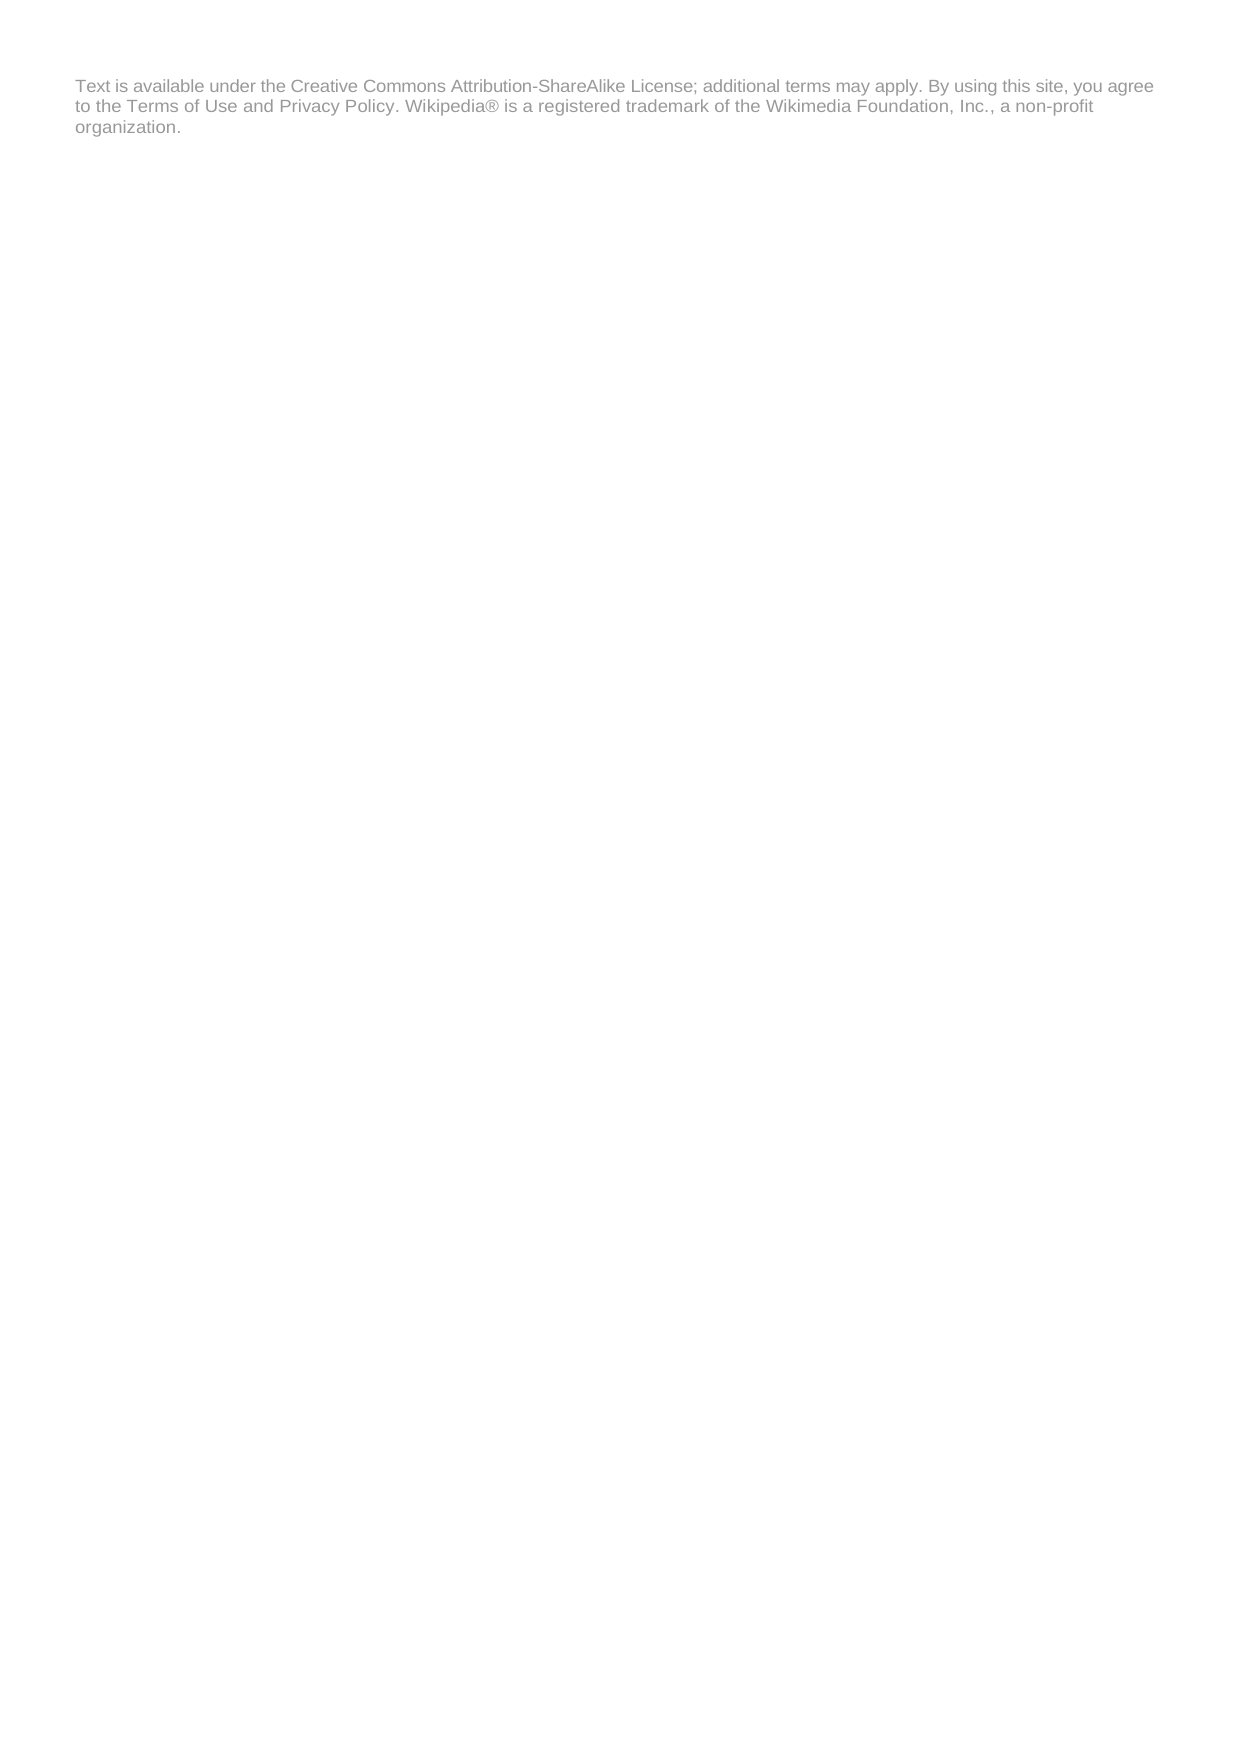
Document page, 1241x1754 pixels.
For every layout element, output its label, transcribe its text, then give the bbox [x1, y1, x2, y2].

text Text is available under the Creative Commons Attribution-ShareAlike License; additional terms may apply. By using this site, you agree to the Terms of Use and Privacy Policy. Wikipedia® is a registered trademark of the Wikimedia Foundation, Inc., a non-profit organization. [75, 76, 1159, 137]
